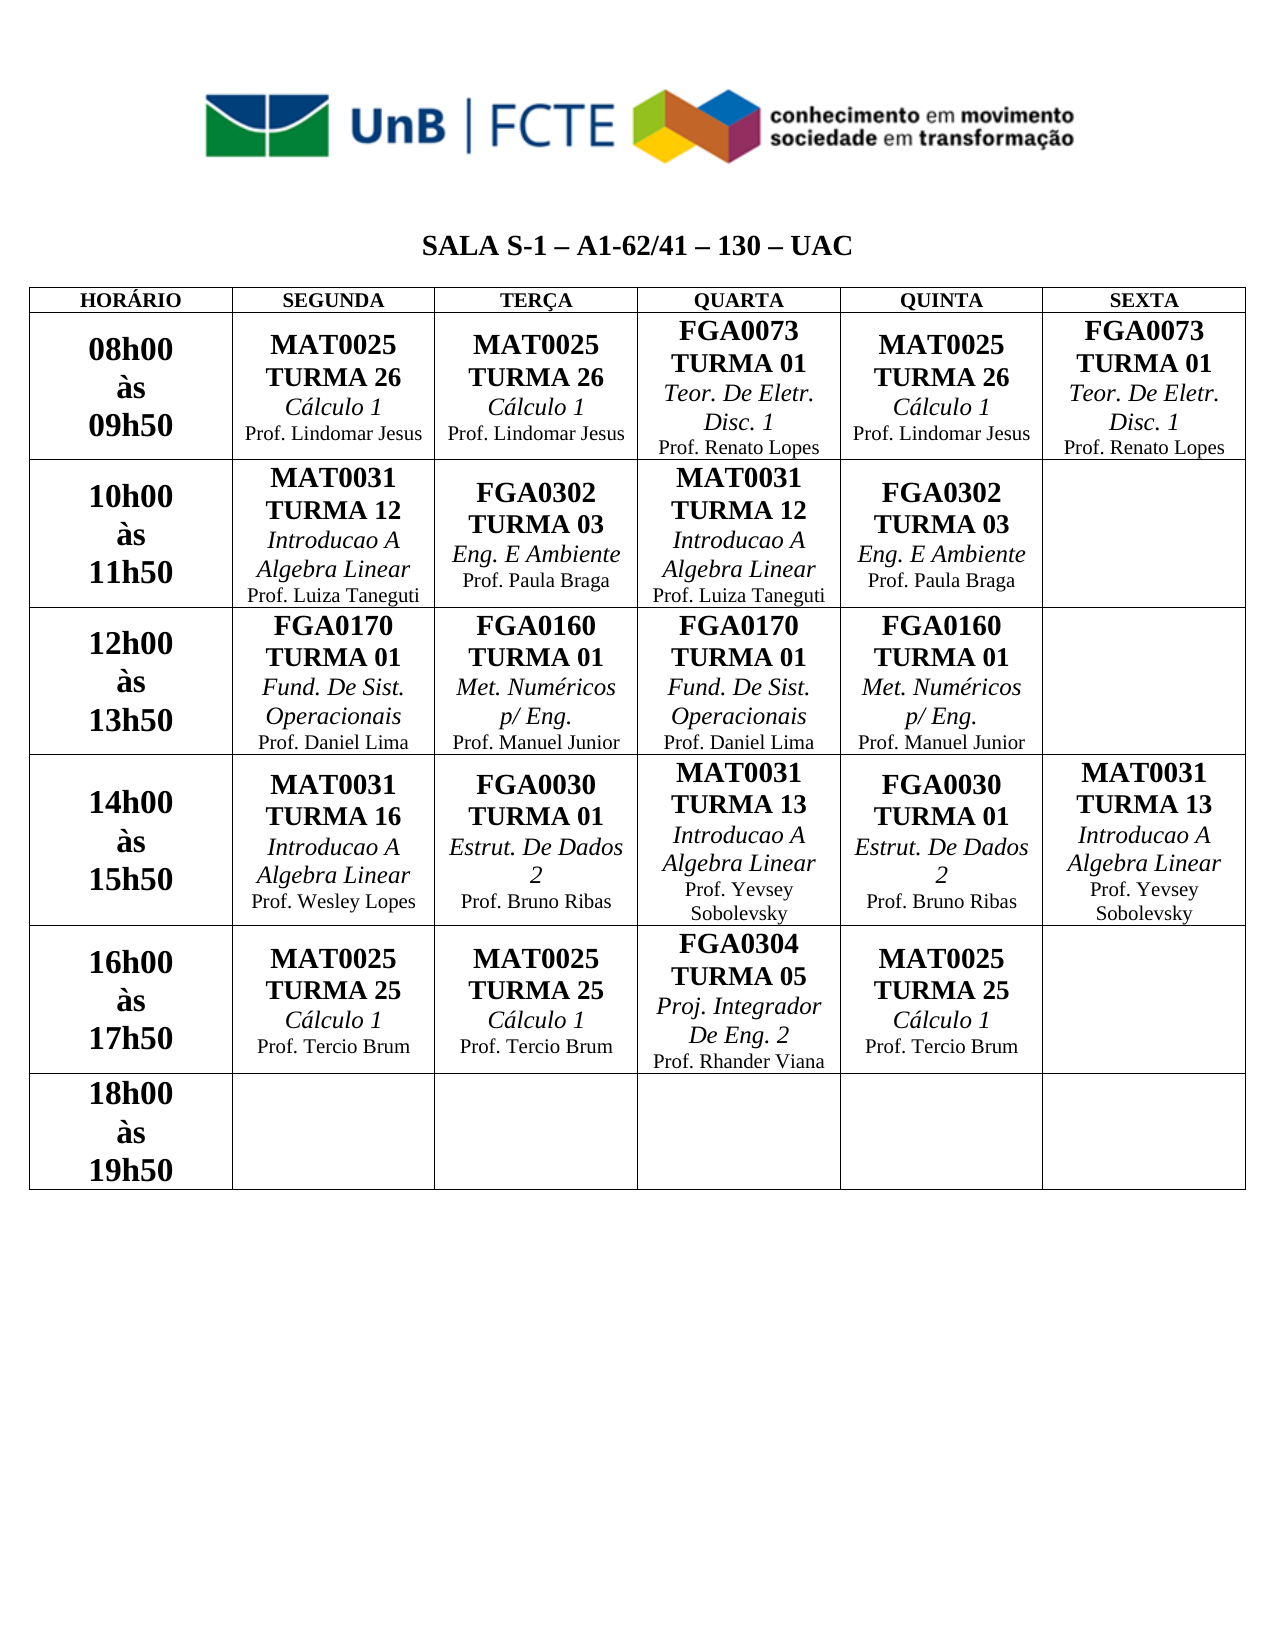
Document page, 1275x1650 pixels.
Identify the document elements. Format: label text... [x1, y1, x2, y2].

table_cell FGA0160 TURMA 01 Met. Numéricos p/ Eng. Prof. Manuel Junior [435, 608, 637, 754]
table_cell [1043, 460, 1245, 607]
table_header QUARTA [638, 288, 840, 312]
table_cell FGA0304 TURMA 05 Proj. Integrador De Eng. 2 Prof. Rhander Viana [638, 926, 840, 1073]
table_header TERÇA [435, 288, 637, 312]
table_cell FGA0170 TURMA 01 Fund. De Sist. Operacionais Prof. Daniel Lima [233, 608, 434, 754]
table_cell MAT0025 TURMA 25 Cálculo 1 Prof. Tercio Brum [841, 926, 1042, 1073]
table_header SEXTA [1043, 288, 1245, 312]
table_cell [435, 1074, 637, 1189]
table_cell FGA0302 TURMA 03 Eng. E Ambiente Prof. Paula Braga [435, 460, 637, 607]
table_cell [1043, 608, 1245, 754]
table_cell MAT0031 TURMA 13 Introducao A Algebra Linear Prof. Yevsey Sobolevsky [638, 755, 840, 925]
table_cell MAT0031 TURMA 16 Introducao A Algebra Linear Prof. Wesley Lopes [233, 755, 434, 925]
table_cell MAT0031 TURMA 12 Introducao A Algebra Linear Prof. Luiza Taneguti [638, 460, 840, 607]
table_cell [841, 1074, 1042, 1189]
table_cell FGA0073 TURMA 01 Teor. De Eletr. Disc. 1 Prof. Renato Lopes [1043, 313, 1245, 459]
table_cell FGA0030 TURMA 01 Estrut. De Dados 2 Prof. Bruno Ribas [841, 755, 1042, 925]
table_cell [1043, 1074, 1245, 1189]
table_cell FGA0073 TURMA 01 Teor. De Eletr. Disc. 1 Prof. Renato Lopes [638, 313, 840, 459]
table_cell MAT0025 TURMA 26 Cálculo 1 Prof. Lindomar Jesus [435, 313, 637, 459]
table_cell MAT0025 TURMA 26 Cálculo 1 Prof. Lindomar Jesus [841, 313, 1042, 459]
table_cell MAT0025 TURMA 25 Cálculo 1 Prof. Tercio Brum [435, 926, 637, 1073]
table_cell MAT0031 TURMA 12 Introducao A Algebra Linear Prof. Luiza Taneguti [233, 460, 434, 607]
table_header SEGUNDA [233, 288, 434, 312]
table_cell MAT0031 TURMA 13 Introducao A Algebra Linear Prof. Yevsey Sobolevsky [1043, 755, 1245, 925]
table_header HORÁRIO [30, 288, 232, 312]
table_cell FGA0160 TURMA 01 Met. Numéricos p/ Eng. Prof. Manuel Junior [841, 608, 1042, 754]
table_cell FGA0170 TURMA 01 Fund. De Sist. Operacionais Prof. Daniel Lima [638, 608, 840, 754]
table_cell MAT0025 TURMA 25 Cálculo 1 Prof. Tercio Brum [233, 926, 434, 1073]
table_cell 10h00 às 11h50 [30, 460, 232, 607]
table_cell FGA0302 TURMA 03 Eng. E Ambiente Prof. Paula Braga [841, 460, 1042, 607]
table_header QUINTA [841, 288, 1042, 312]
picture [187, 75, 1088, 177]
table_cell FGA0030 TURMA 01 Estrut. De Dados 2 Prof. Bruno Ribas [435, 755, 637, 925]
table_cell 08h00 às 09h50 [30, 313, 232, 459]
table_cell 16h00 às 17h50 [30, 926, 232, 1073]
table_cell 12h00 às 13h50 [30, 608, 232, 754]
table_cell MAT0025 TURMA 26 Cálculo 1 Prof. Lindomar Jesus [233, 313, 434, 459]
table_cell 14h00 às 15h50 [30, 755, 232, 925]
table_cell [233, 1074, 434, 1189]
table_cell [638, 1074, 840, 1189]
table_cell 18h00 às 19h50 [30, 1074, 232, 1189]
table_cell [1043, 926, 1245, 1073]
text SALA S-1 – A1-62/41 – 130 – UAC [29, 228, 1246, 261]
